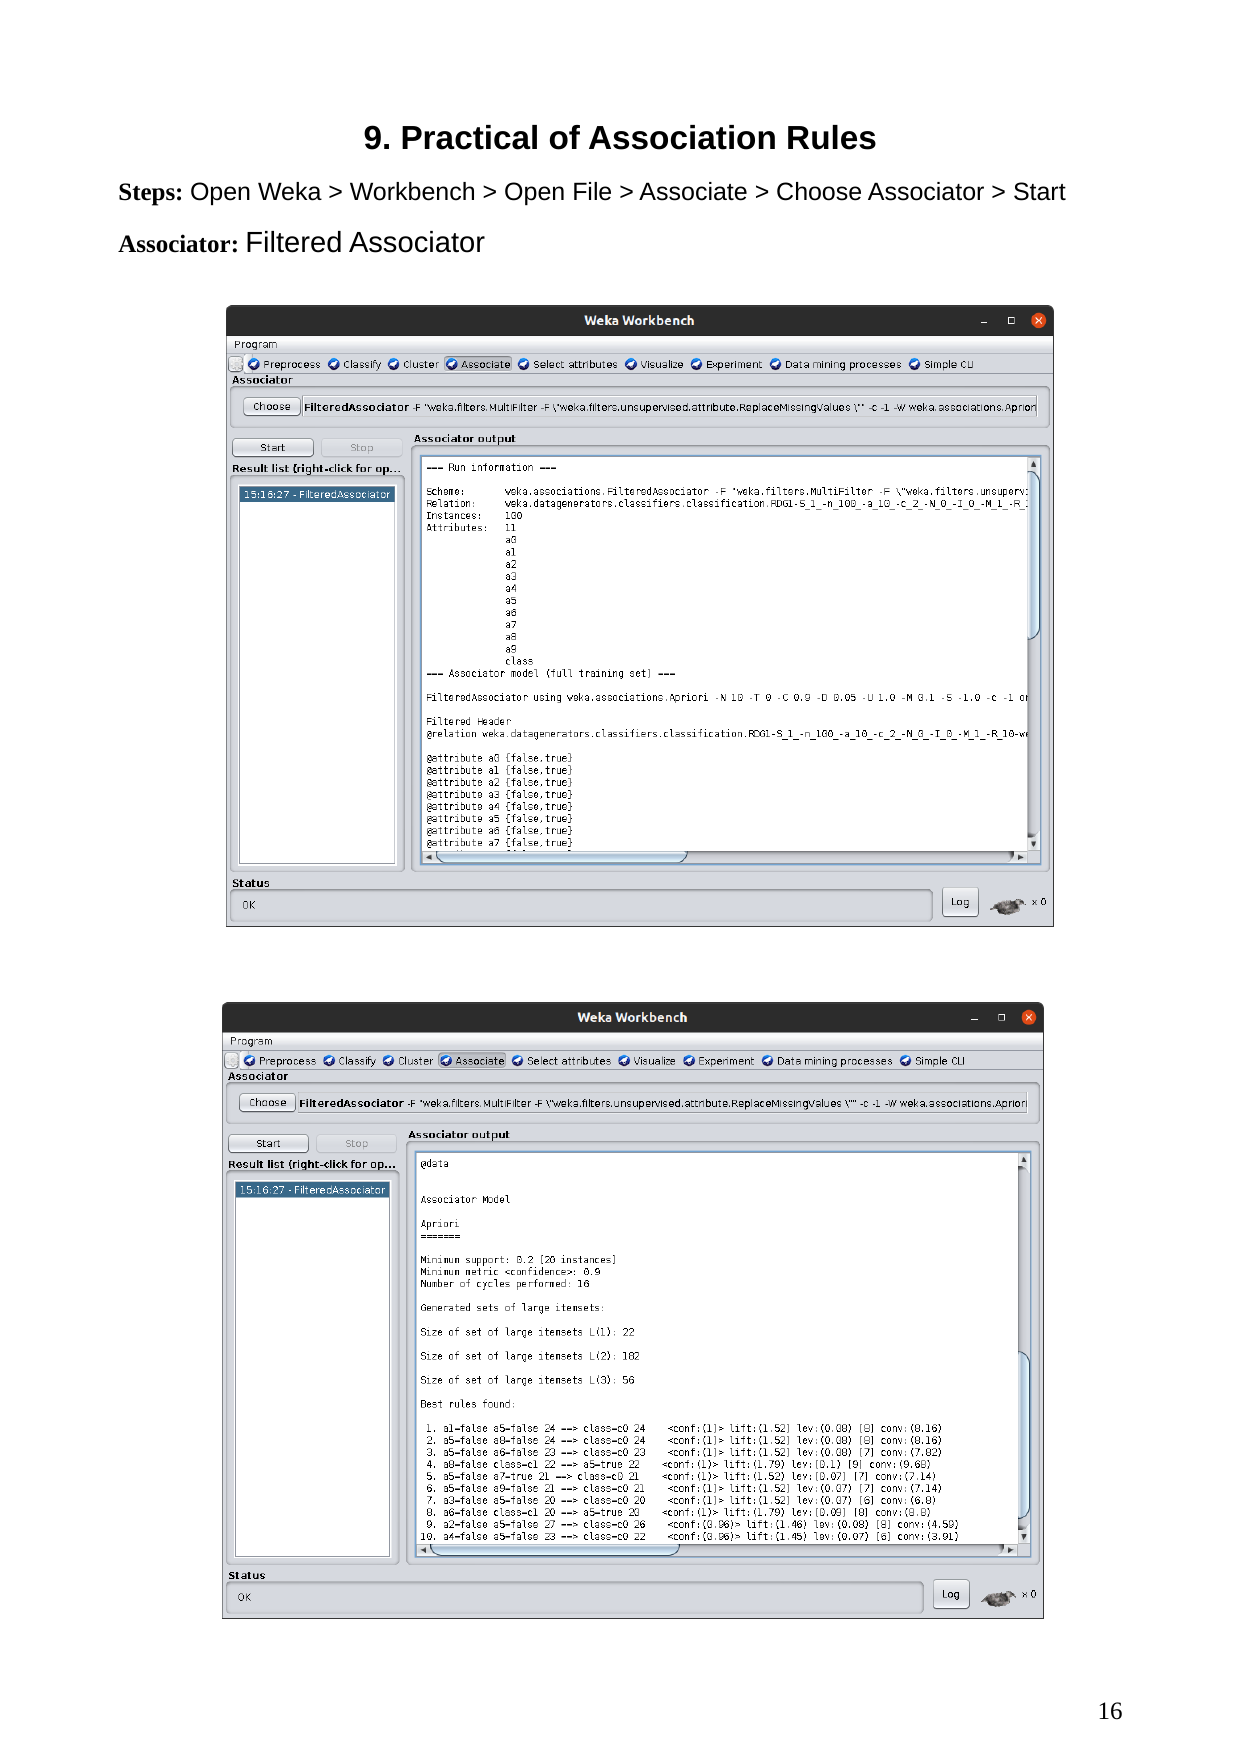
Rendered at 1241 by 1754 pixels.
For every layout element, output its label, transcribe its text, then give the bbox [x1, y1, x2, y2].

picture [214, 996, 1051, 1626]
text 9. Practical of Association Rules [118, 118, 1122, 157]
picture [218, 299, 1061, 934]
text Associator: Filtered Associator [118, 224, 1122, 258]
text Steps: Open Weka > Workbench > Open File > Associate > Choose Associator > Start [118, 177, 1122, 206]
